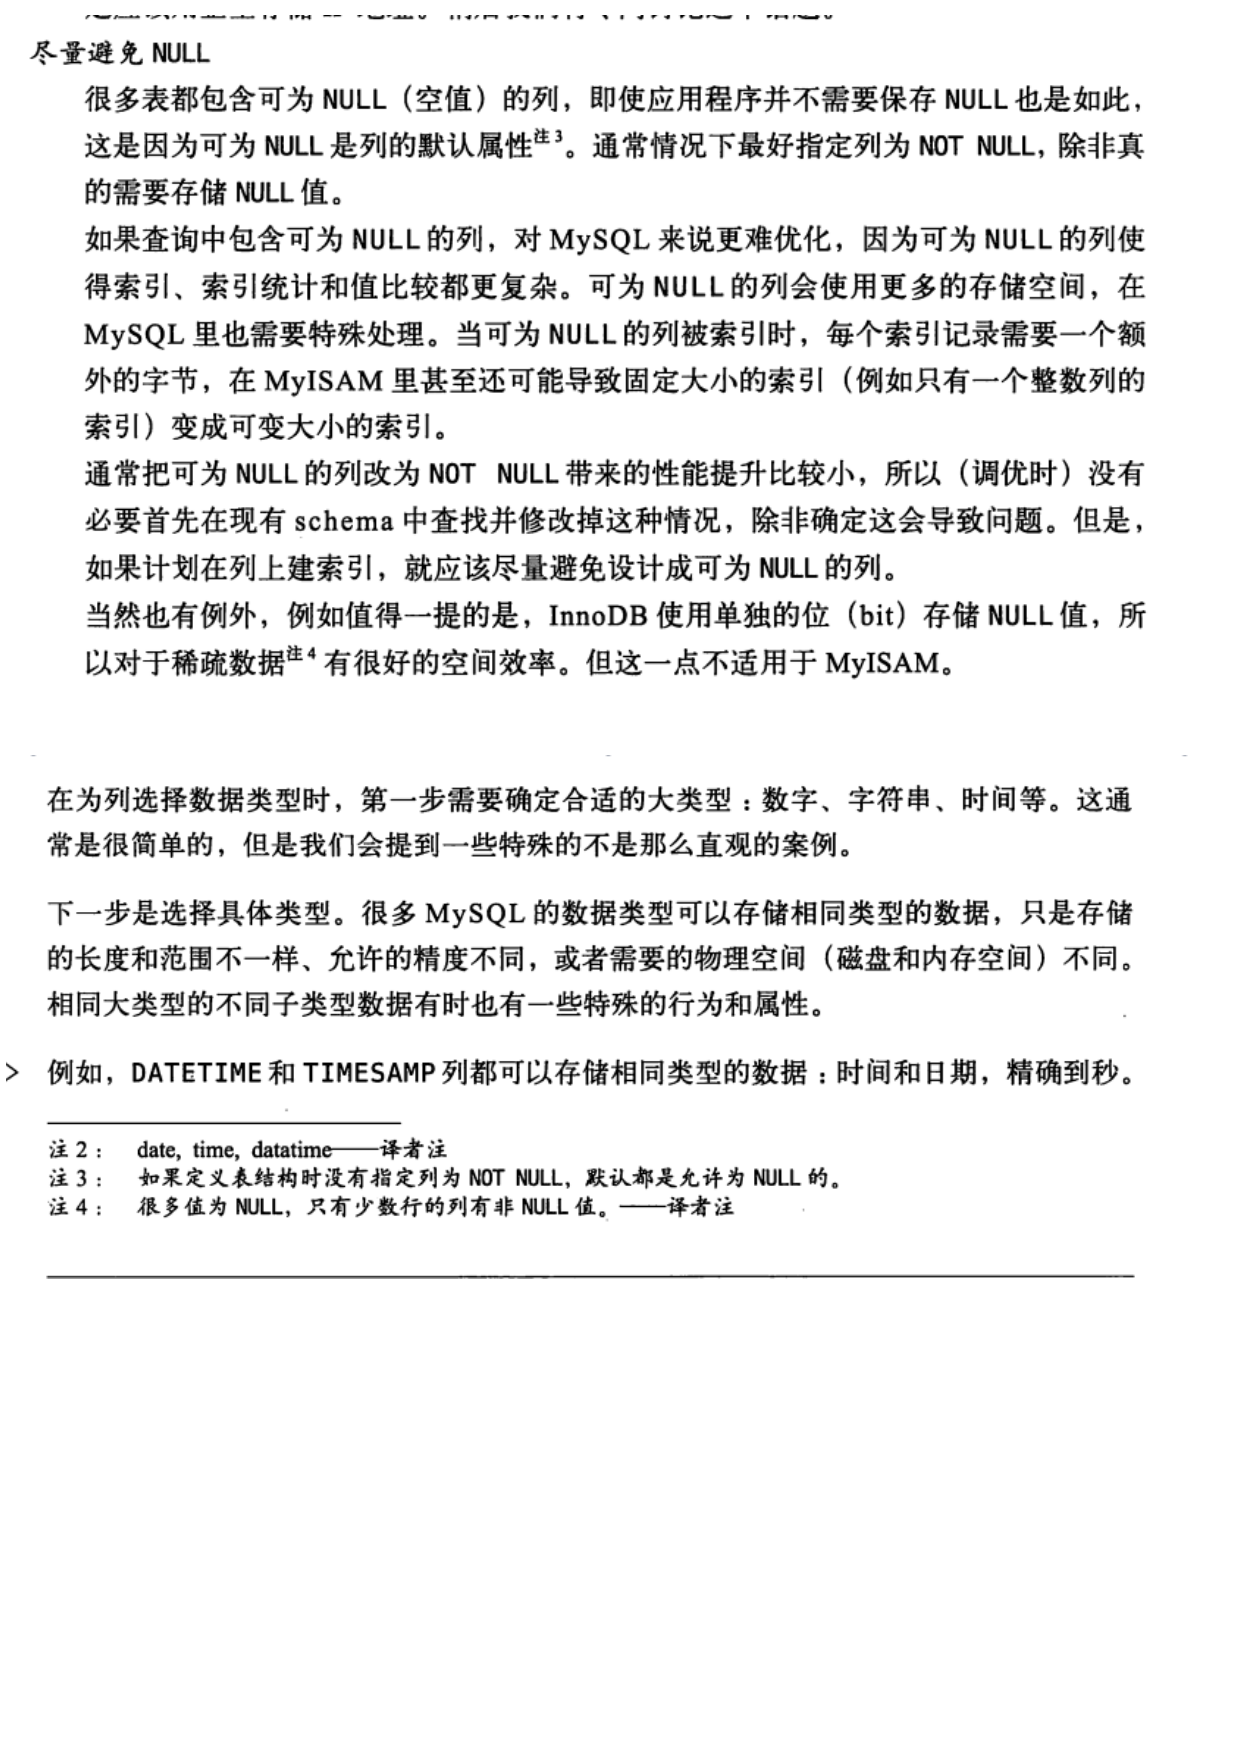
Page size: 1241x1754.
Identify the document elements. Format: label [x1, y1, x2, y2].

picture [6, 755, 1235, 1279]
picture [6, 15, 1234, 706]
